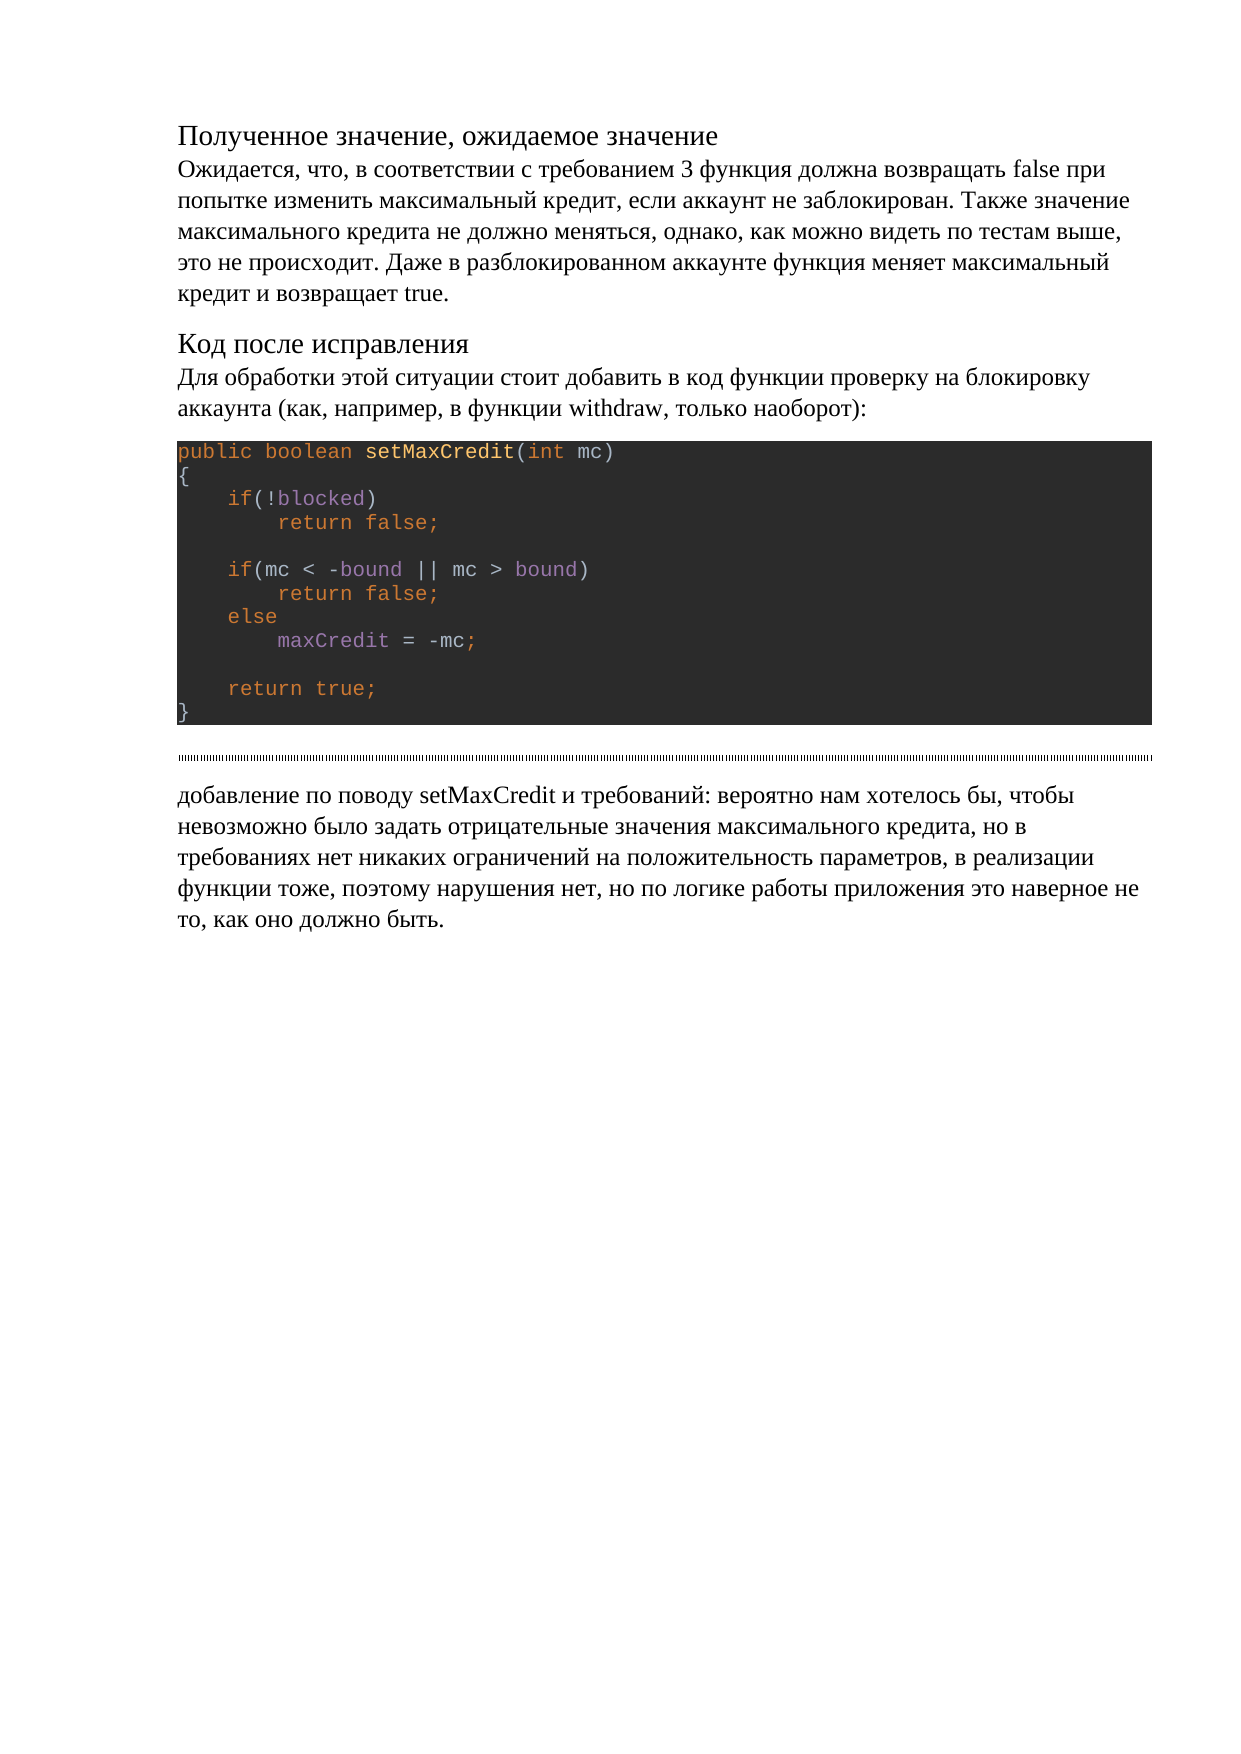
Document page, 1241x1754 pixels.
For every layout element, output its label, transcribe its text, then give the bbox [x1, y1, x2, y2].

text Ожидается, что, в соответствии с требованием 3 функция должна возвращать false при попытке изменить максимальный кредит, если аккаунт не заблокирован. Также значение максимального кредита не должно меняться, однако, как можно видеть по тестам выше, это не происходит. Даже в разблокированном аккаунте функция меняет максимальный кредит и возвращает true. [177, 154, 1152, 307]
text добавление по поводу setMaxCredit и требований: вероятно нам хотелось бы, чтобы невозможно было задать отрицательные значения максимального кредита, но в требованиях нет никаких ограничений на положительность параметров, в реализации функции тоже, поэтому нарушения нет, но по логике работы приложения это наверное не то, как оно должно быть. [177, 780, 1152, 933]
subtitle Код после исправления [177, 326, 1152, 360]
text Для обработки этой ситуации стоит добавить в код функции проверку на блокировку аккаунта (как, например, в функции withdraw, только наоборот): [177, 362, 1152, 422]
text if(!blocked) return false; if(mc < -bound || mc > bound) return false; else maxCredit = -mc; return true; } [177, 488, 1152, 725]
text public boolean setMaxCredit(int mc) { [177, 441, 1152, 488]
subtitle Полученное значение, ожидаемое значение [177, 118, 1152, 152]
